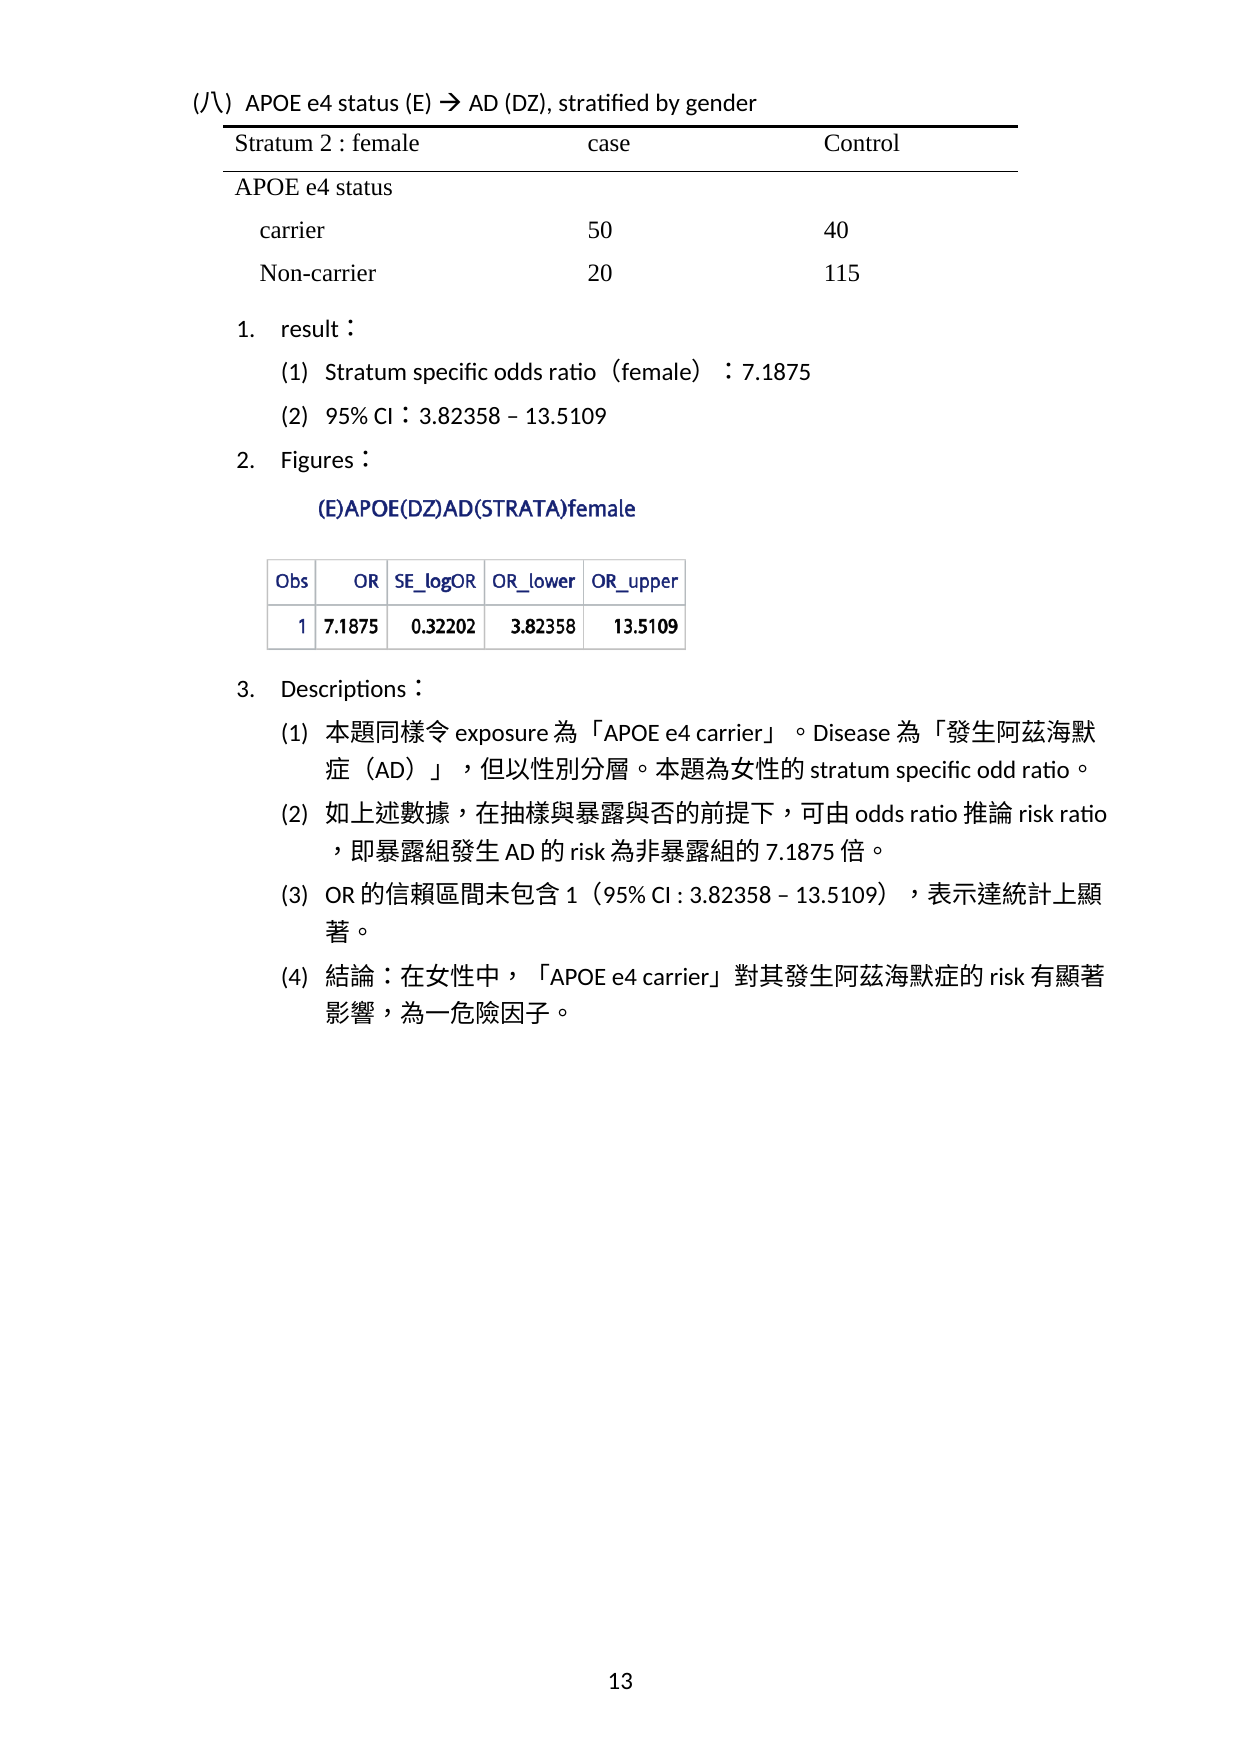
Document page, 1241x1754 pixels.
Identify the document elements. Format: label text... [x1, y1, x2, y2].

text 如上述數據，在抽樣與暴露與否的前提下，可由odds ratio 推論risk ratio ，即暴露組發生AD的risk為非暴露組的7.1875倍。 [281, 792, 1107, 867]
table_cell 50 [576, 215, 812, 258]
table_header case [576, 128, 812, 171]
text 本題同樣令exposure為「APOE e4 carrier」。Disease 為「發生阿茲海默症（AD）」，但以性別分層。本題為女性的stratum specific odd ratio。 [281, 711, 1107, 786]
table_header Control [812, 128, 1018, 171]
text 95% CI：3.82358 – 13.5109 [281, 394, 1107, 432]
table_cell 20 [576, 258, 812, 301]
table_header Stratum 2 : female [223, 128, 576, 171]
table_cell 40 [812, 215, 1018, 258]
text OR的信賴區間未包含1（95% CI : 3.82358 – 13.5109），表示達統計上顯著。 [281, 874, 1107, 949]
text result： [236, 307, 1107, 344]
table_cell APOE e4 status [223, 172, 1018, 215]
table_cell 115 [812, 258, 1018, 301]
table_cell carrier [223, 215, 576, 258]
text APOE e4 status (E) AD (DZ), stratified by gender [192, 81, 1107, 119]
text Figures： [236, 438, 1107, 476]
picture [261, 490, 694, 662]
text Stratum specific odds ratio（female）：7.1875 [281, 351, 1107, 388]
text 結論：在女性中，「APOE e4 carrier」對其發生阿茲海默症的risk有顯著影響，為一危險因子。 [281, 955, 1107, 1030]
table_cell Non-carrier [223, 258, 576, 301]
